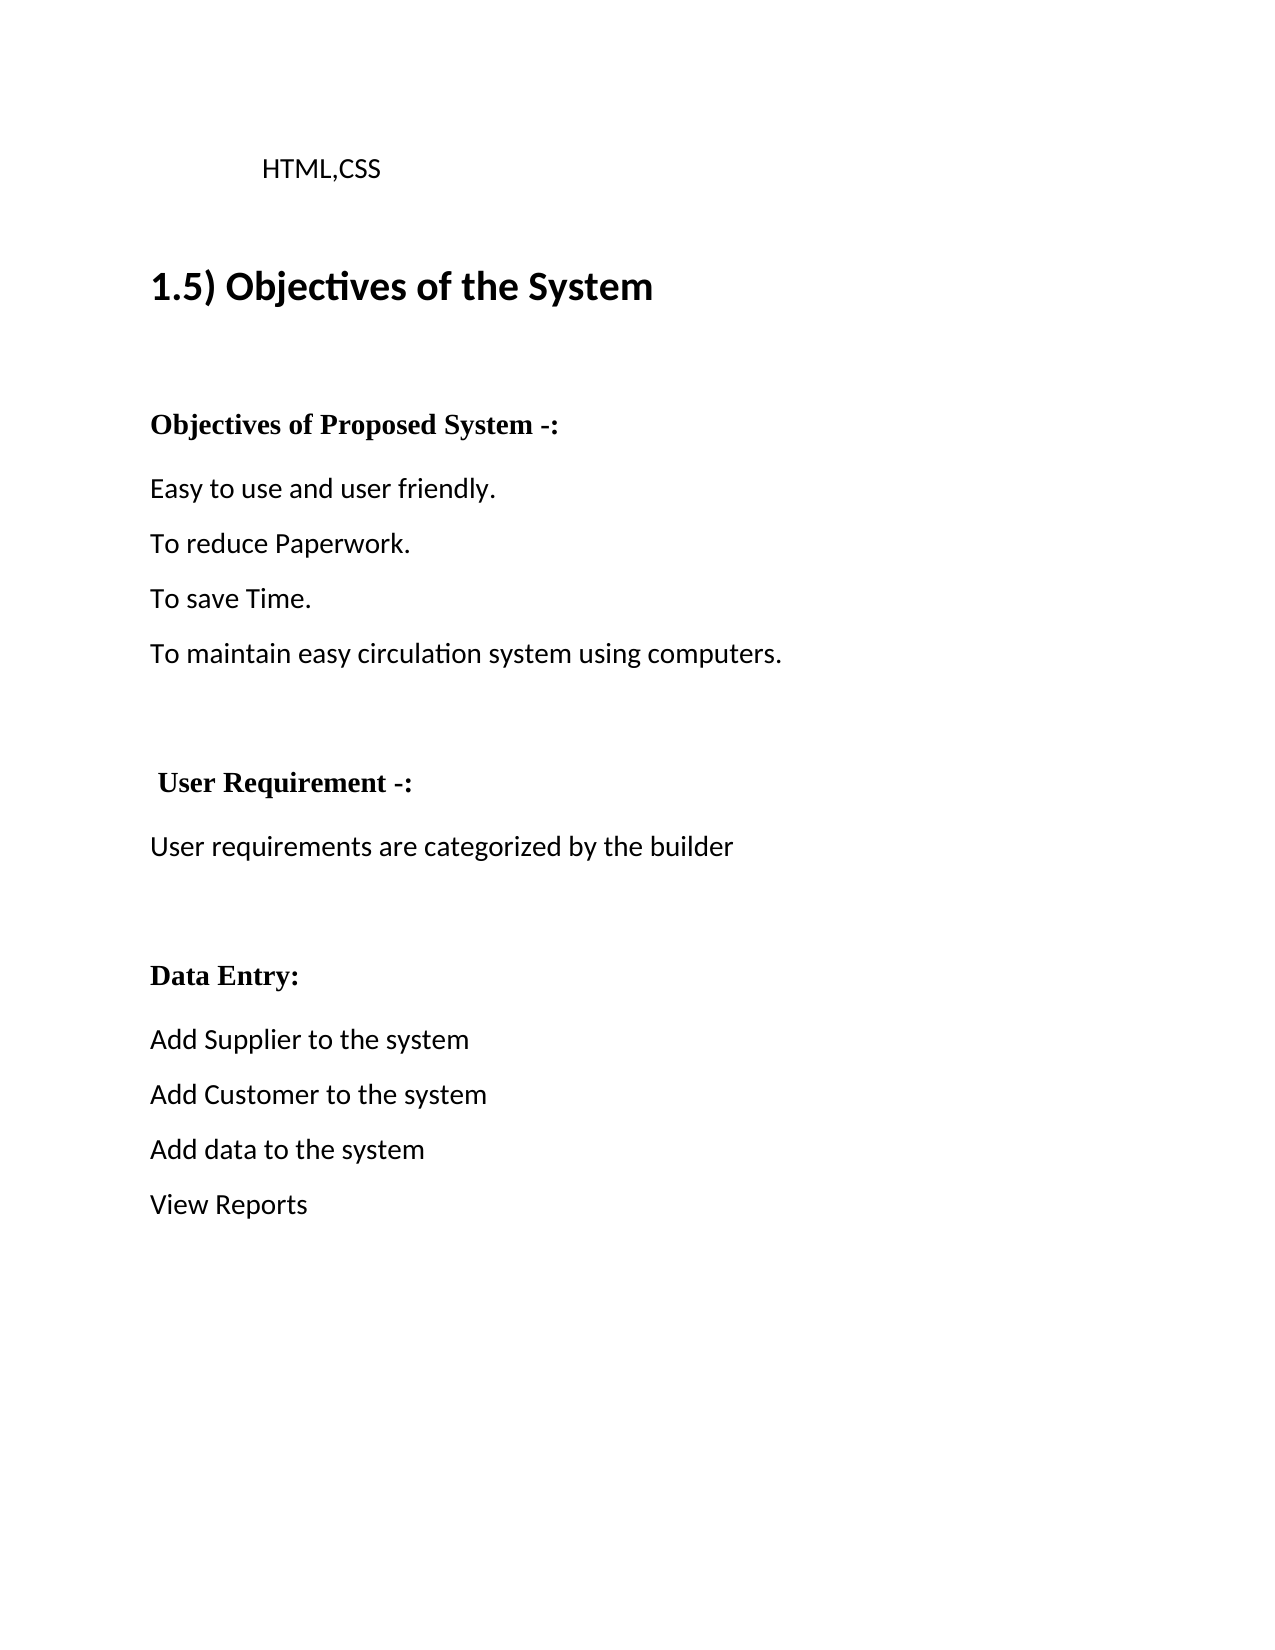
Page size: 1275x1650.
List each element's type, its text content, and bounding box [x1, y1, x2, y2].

text Add Supplier to the system [150, 1021, 1125, 1057]
text To save Time. [150, 580, 1125, 616]
text To reduce Paperwork. [150, 525, 1125, 560]
text 1.5) Objectives of the System [150, 260, 1125, 311]
text Data Entry: [150, 958, 1125, 992]
text User requirements are categorized by the builder [150, 828, 1125, 864]
text Add data to the system [150, 1131, 1125, 1167]
text Add Customer to the system [150, 1076, 1125, 1112]
text To maintain easy circulation system using computers. [150, 635, 1125, 671]
text Objectives of Proposed System -: [150, 407, 1125, 441]
text Easy to use and user friendly. [150, 470, 1125, 505]
text HTML,CSS [150, 150, 1125, 186]
text View Reports [150, 1186, 1125, 1222]
text User Requirement -: [150, 765, 1125, 799]
